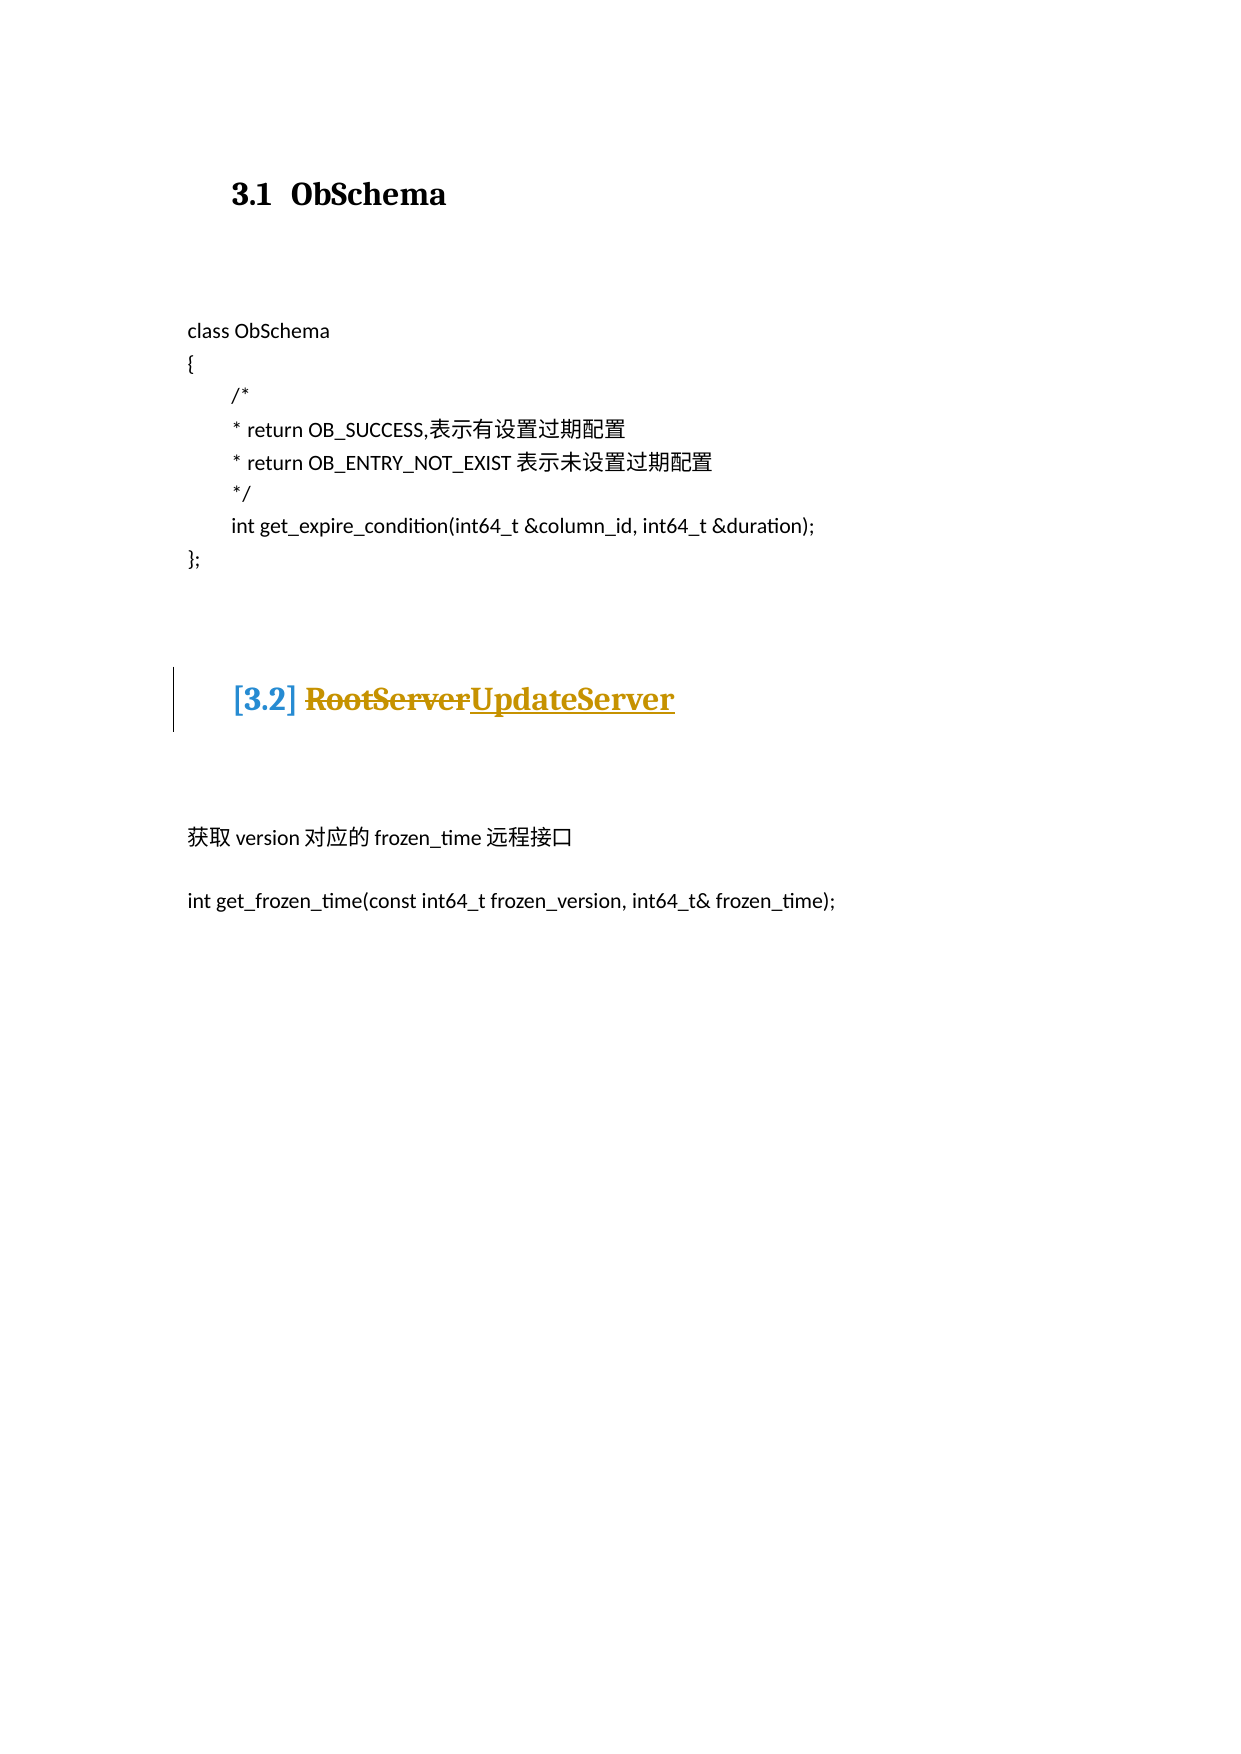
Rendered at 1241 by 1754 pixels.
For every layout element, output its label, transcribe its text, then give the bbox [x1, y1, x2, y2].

text 获取version对应的frozen_time远程接口 [187, 819, 1053, 852]
subtitle ObSchema [232, 162, 1053, 227]
text class ObSchema [187, 314, 1053, 347]
text * return OB_SUCCESS,表示有设置过期配置 [187, 412, 1053, 444]
text * return OB_ENTRY_NOT_EXIST 表示未设置过期配置 [187, 444, 1053, 477]
text */ [187, 477, 1053, 509]
text int get_expire_condition(int64_t &column_id, int64_t &duration); }; [187, 509, 1053, 574]
text { [187, 347, 1053, 379]
text /* [187, 379, 1053, 412]
text int get_frozen_time(const int64_t frozen_version, int64_t& frozen_time); [187, 884, 1053, 917]
